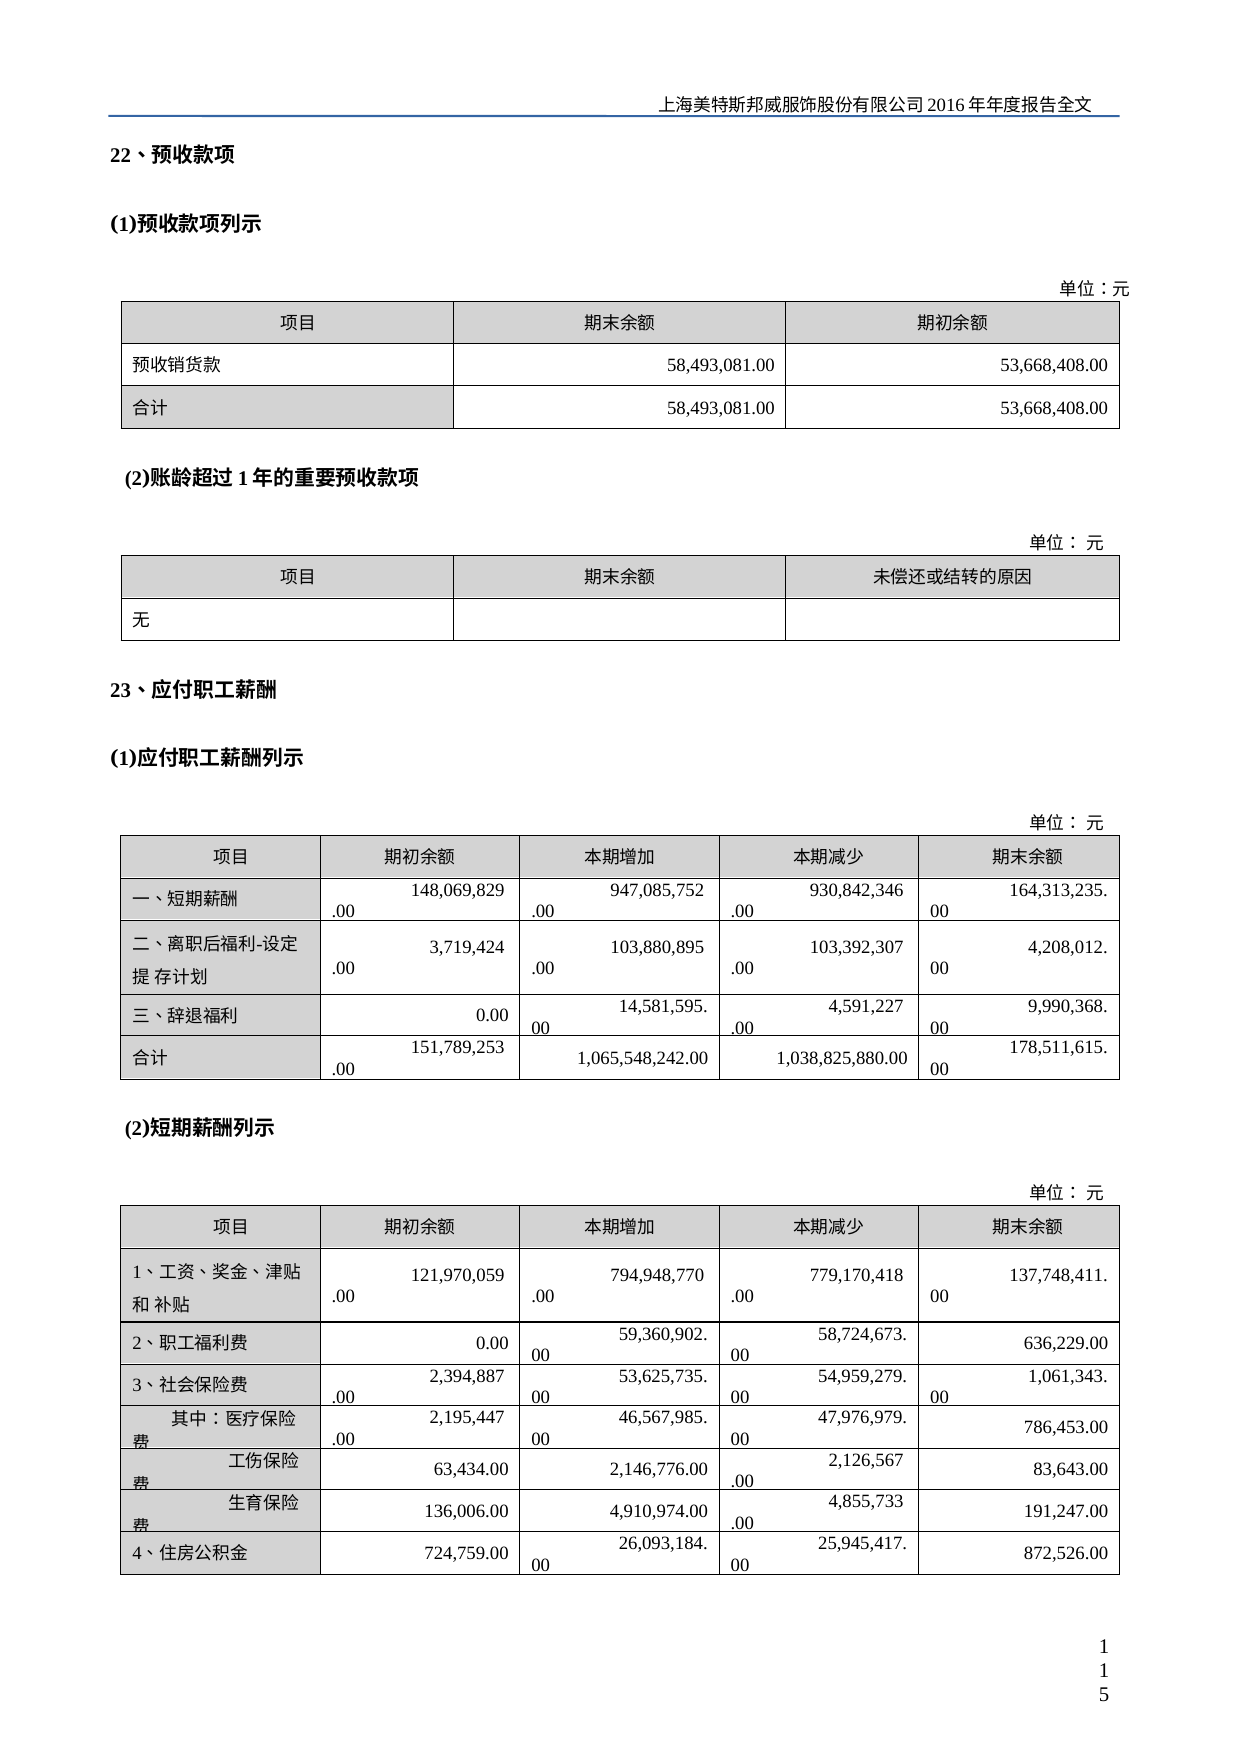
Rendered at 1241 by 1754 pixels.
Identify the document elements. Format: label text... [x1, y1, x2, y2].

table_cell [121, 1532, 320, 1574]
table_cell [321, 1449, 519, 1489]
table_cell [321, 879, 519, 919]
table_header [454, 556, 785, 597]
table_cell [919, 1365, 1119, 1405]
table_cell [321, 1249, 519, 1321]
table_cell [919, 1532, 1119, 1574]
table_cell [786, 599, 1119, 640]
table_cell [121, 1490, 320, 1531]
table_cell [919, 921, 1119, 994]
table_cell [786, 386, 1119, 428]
text 23、应付职工薪酬 [110, 675, 1130, 703]
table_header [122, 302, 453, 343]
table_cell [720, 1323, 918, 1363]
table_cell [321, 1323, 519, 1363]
text 单位：元 [110, 277, 1130, 301]
text (1)预收款项列示 [110, 209, 1130, 237]
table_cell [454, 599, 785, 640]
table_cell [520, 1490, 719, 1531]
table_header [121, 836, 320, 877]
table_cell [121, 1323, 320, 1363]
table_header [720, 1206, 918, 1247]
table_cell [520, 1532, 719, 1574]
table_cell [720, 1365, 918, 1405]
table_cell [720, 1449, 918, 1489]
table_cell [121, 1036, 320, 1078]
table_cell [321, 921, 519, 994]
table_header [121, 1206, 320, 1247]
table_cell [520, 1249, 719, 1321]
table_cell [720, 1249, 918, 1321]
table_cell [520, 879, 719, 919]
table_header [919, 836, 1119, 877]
text 单位： 元 [1029, 1181, 1130, 1205]
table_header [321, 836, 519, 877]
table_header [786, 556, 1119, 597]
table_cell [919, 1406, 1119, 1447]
text (2)账龄超过1年的重要预收款项 [110, 463, 1130, 491]
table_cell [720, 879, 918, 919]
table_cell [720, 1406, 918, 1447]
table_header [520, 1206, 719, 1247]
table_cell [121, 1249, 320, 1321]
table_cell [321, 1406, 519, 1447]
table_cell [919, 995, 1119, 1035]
text 单位： 元 [1029, 811, 1130, 835]
text 单位： 元 [1029, 531, 1130, 555]
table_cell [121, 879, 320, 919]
text 22、预收款项 [110, 141, 1130, 169]
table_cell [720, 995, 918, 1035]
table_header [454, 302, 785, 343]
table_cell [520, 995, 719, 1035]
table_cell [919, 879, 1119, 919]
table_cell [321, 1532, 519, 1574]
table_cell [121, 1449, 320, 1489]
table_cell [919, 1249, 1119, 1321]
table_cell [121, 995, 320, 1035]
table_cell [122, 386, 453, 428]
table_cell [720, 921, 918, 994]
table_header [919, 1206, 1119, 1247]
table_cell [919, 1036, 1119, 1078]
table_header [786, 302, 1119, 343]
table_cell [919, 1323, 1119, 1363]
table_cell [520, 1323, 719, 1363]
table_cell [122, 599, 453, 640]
text (1)应付职工薪酬列示 [110, 743, 1130, 771]
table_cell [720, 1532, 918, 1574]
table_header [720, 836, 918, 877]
text (2)短期薪酬列示 [110, 1113, 1130, 1141]
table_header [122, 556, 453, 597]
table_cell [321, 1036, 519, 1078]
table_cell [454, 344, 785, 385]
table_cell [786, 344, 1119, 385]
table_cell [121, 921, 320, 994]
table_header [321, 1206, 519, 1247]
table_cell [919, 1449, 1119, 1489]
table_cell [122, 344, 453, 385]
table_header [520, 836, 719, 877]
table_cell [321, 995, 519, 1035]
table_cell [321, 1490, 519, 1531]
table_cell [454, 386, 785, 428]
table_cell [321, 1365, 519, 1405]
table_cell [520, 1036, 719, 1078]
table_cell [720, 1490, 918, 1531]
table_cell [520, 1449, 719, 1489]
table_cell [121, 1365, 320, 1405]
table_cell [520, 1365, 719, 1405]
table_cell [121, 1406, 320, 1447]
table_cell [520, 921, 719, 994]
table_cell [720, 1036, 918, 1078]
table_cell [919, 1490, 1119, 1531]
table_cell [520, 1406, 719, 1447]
